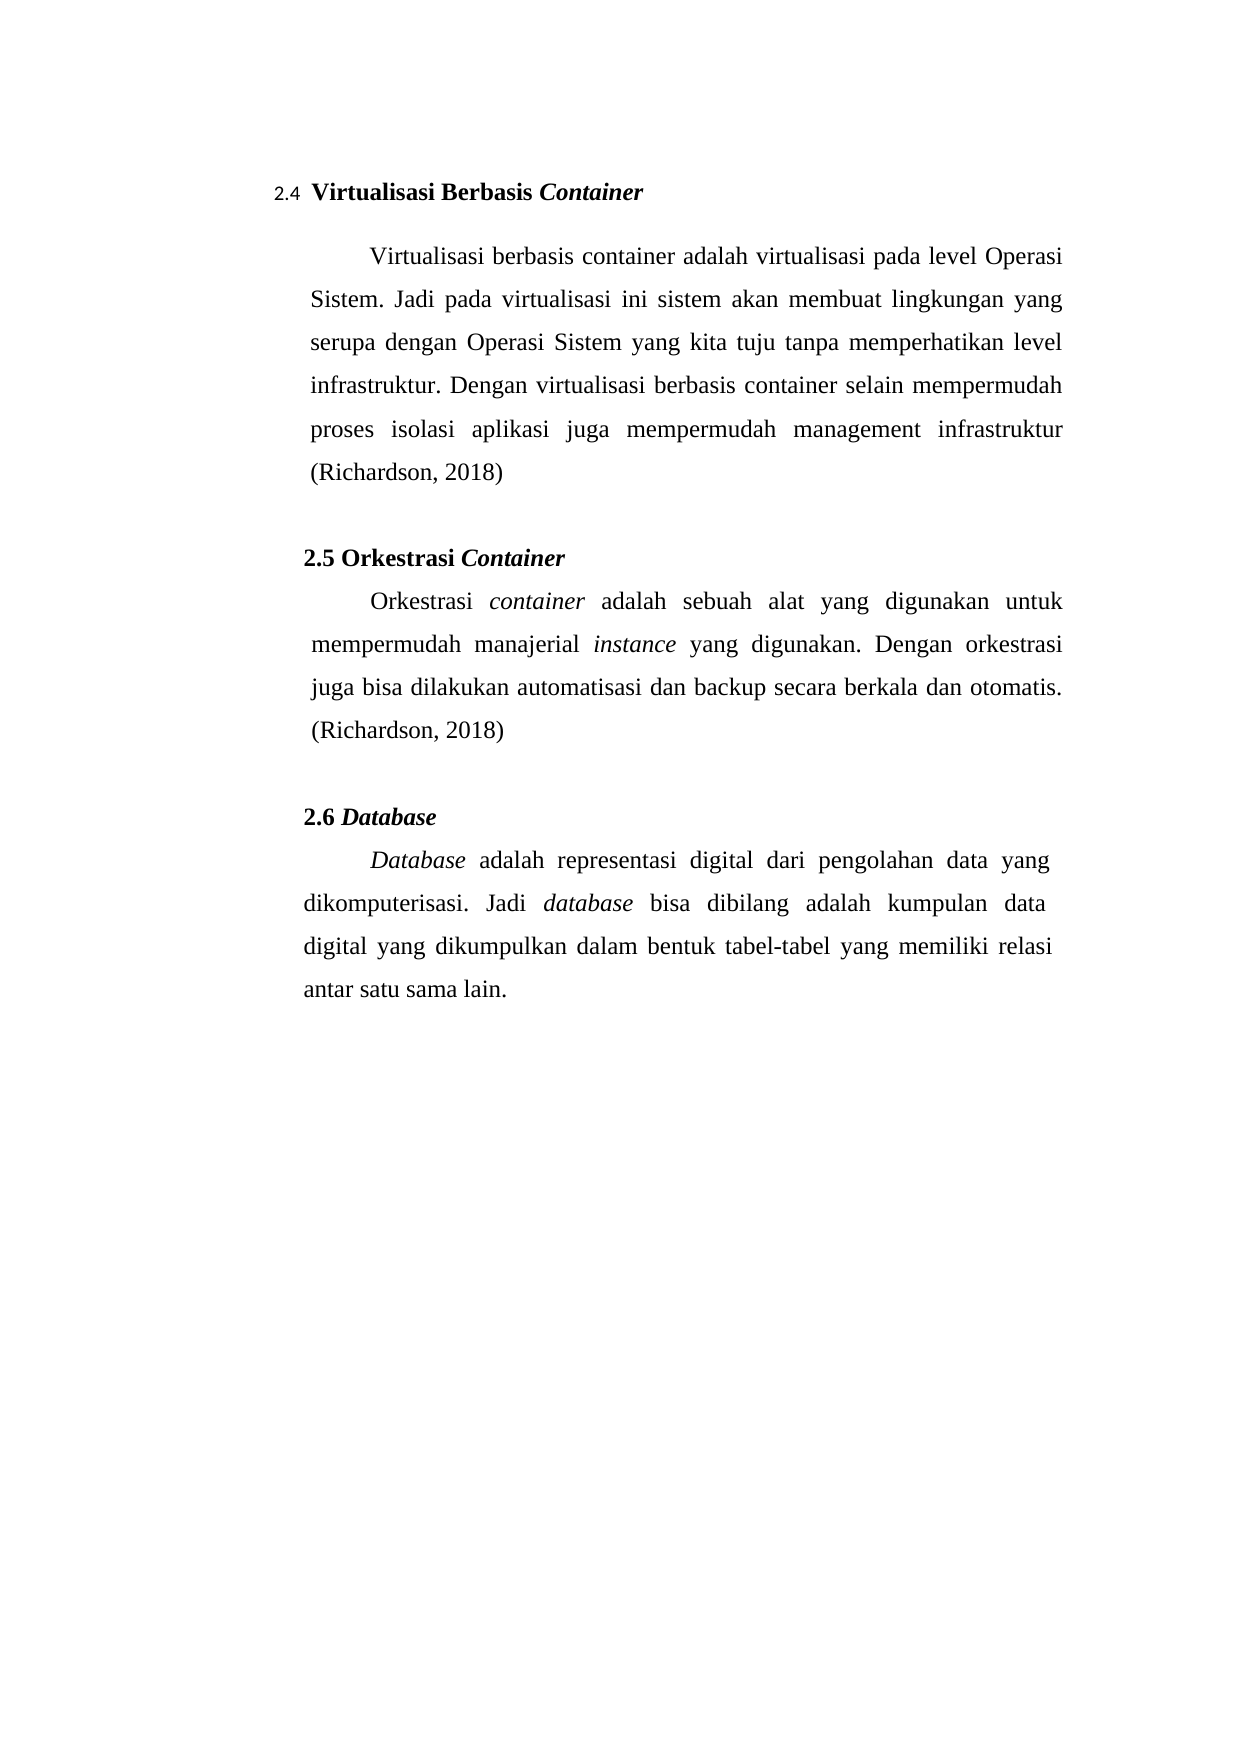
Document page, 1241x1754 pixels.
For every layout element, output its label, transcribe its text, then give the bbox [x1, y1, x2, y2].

list Virtualisasi Berbasis Container [274, 177, 1063, 206]
list Orkestrasi container adalah sebuah alat yang digunakan untuk mempermudah manajerial instance yang digunakan. Dengan orkestrasi juga bisa dilakukan automatisasi dan backup secara berkala dan otomatis. (Richardson, 2018) [311, 586, 1063, 744]
list 2.6 Database [236, 802, 1063, 831]
list Database adalah representasi digital dari pengolahan data yang dikomputerisasi. Jadi database bisa dibilang adalah kumpulan data digital yang dikumpulkan dalam bentuk tabel-tabel yang memiliki relasi antar satu sama lain. [236, 845, 1063, 1003]
list 2.5 Orkestrasi Container [236, 543, 1063, 572]
list Virtualisasi berbasis container adalah virtualisasi pada level Operasi Sistem. Jadi pada virtualisasi ini sistem akan membuat lingkungan yang serupa dengan Operasi Sistem yang kita tuju tanpa memperhatikan level infrastruktur. Dengan virtualisasi berbasis container selain mempermudah proses isolasi aplikasi juga mempermudah management infrastruktur (Richardson, 2018) [310, 241, 1063, 486]
